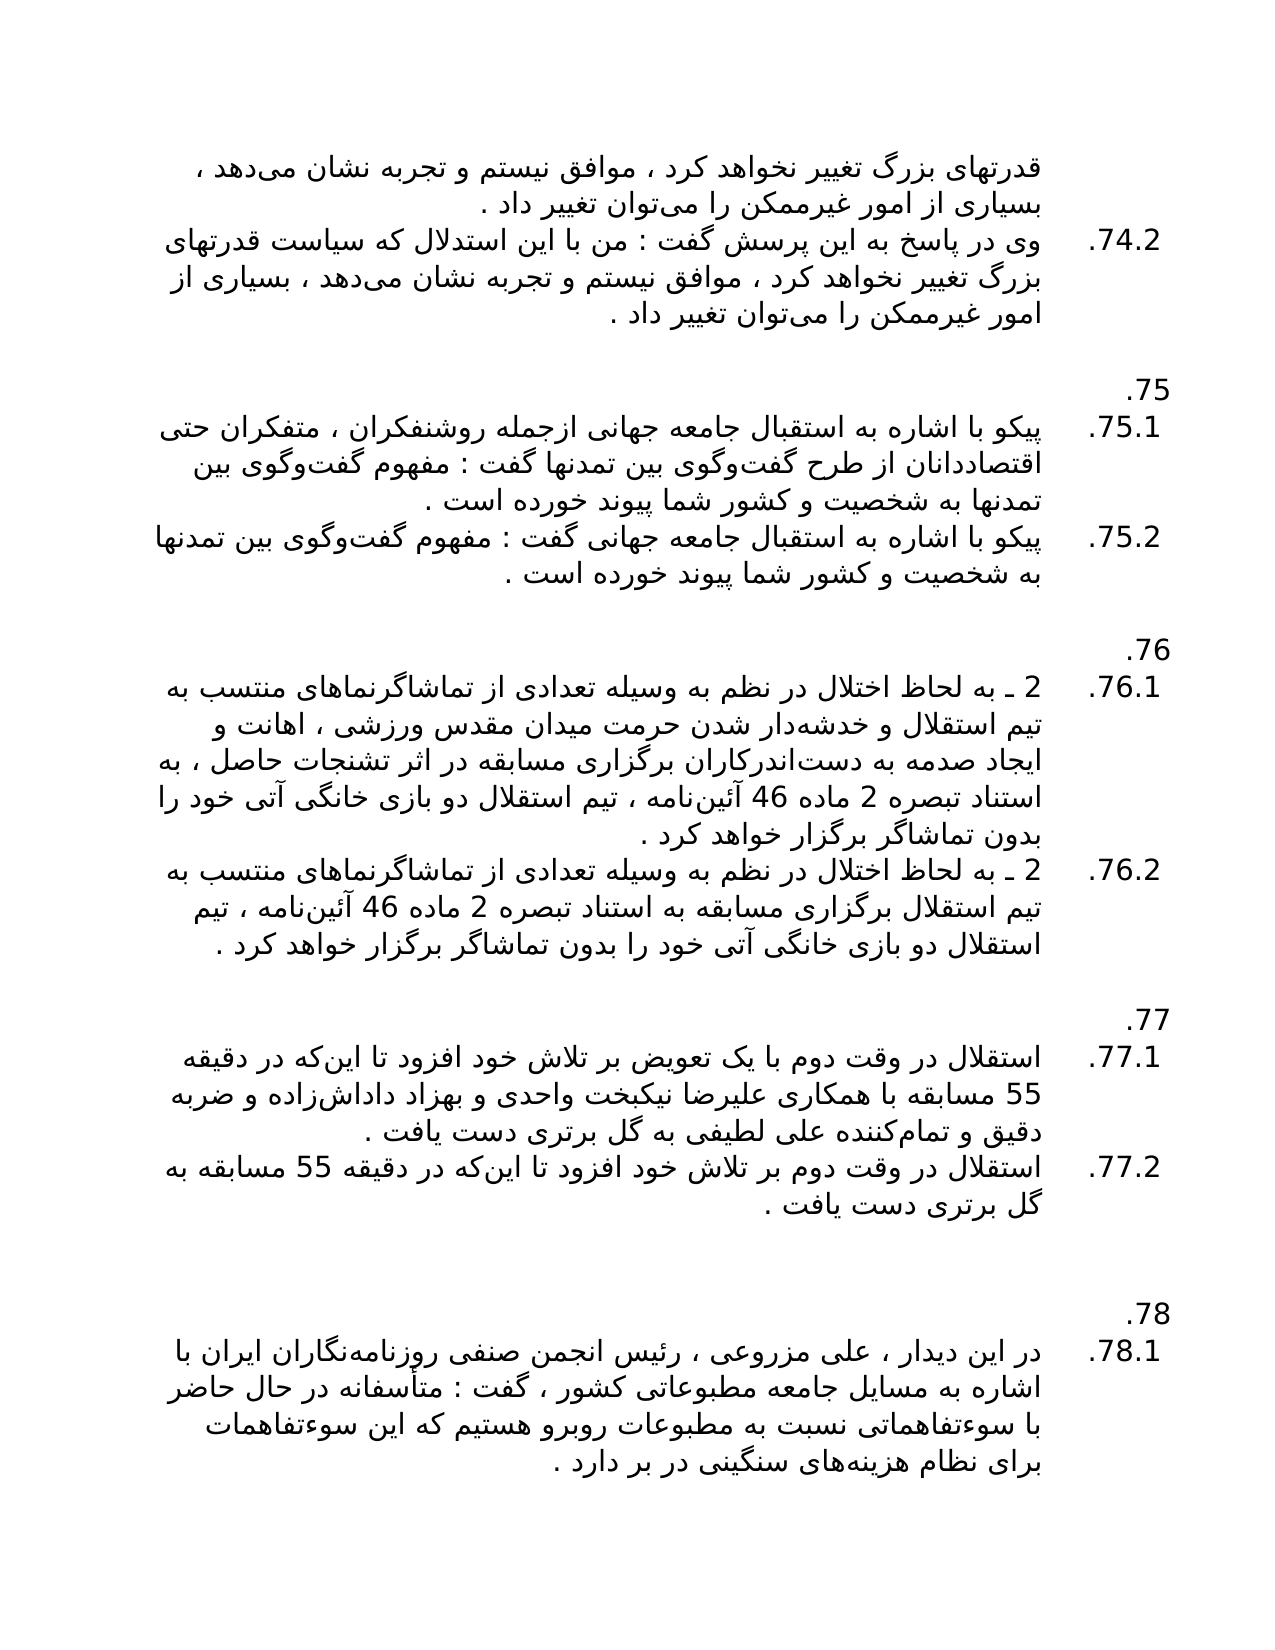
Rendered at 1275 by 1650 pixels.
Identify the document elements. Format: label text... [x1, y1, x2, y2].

list 2 ـ به لحاظ اختلال در نظم به وسیله تعدادی از تماشاگرنماهای منتسب به تیم استقلال و خدشه‌دار شدن حرمت میدان مقدس ورزشی ، اهانت و ایجاد صدمه به دست‌اندرکاران برگزاری مسابقه در اثر تشنجات حاصل ، به استناد تبصره 2 ماده 46 آئین‌نامه ، تیم استقلال دو بازی خانگی آتی خود را بدون تماشاگر برگزار خواهد کرد . [150, 670, 1087, 851]
list استقلال در وقت دوم با یک تعویض بر تلاش خود افزود تا این‌که در دقیقه 55 مسابقه با همکاری علیرضا نیکبخت واحدی و بهزاد داداش‌زاده و ضربه دقیق و تمام‌کننده علی لطیفی به گل برتری دست یافت . [150, 1041, 1087, 1148]
list پیکو با اشاره به استقبال جامعه جهانی گفت : مفهوم گفت‌وگوی بین تمدنها به شخصیت و کشور شما پیوند خورده است . [150, 520, 1087, 591]
list در این دیدار ، علی مزروعی ، رئیس انجمن صنفی روزنامه‌نگاران ایران با اشاره به مسایل جامعه مطبوعاتی کشور ، گفت : متأسفانه در حال حاضر با سوءتفاهماتی نسبت به مطبوعات روبرو هستیم که این سوءتفاهمات برای نظام هزینه‌های سنگینی در بر دارد . [150, 1334, 1087, 1478]
list وی در پاسخ به این پرسش گفت : من با این استدلال که سیاست قدرتهای بزرگ تغییر نخواهد کرد ، موافق نیستم و تجربه نشان می‌دهد ، بسیاری از امور غیرممکن را می‌توان تغییر داد . [150, 223, 1087, 331]
list استقلال در وقت دوم بر تلاش خود افزود تا این‌که در دقیقه 55 مسابقه به گل برتری دست یافت . [150, 1151, 1087, 1221]
list 2 ـ به لحاظ اختلال در نظم به وسیله تعدادی از تماشاگرنماهای منتسب به تیم استقلال برگزاری مسابقه به استناد تبصره 2 ماده 46 آئین‌نامه ، تیم استقلال دو بازی خانگی آتی خود را بدون تماشاگر برگزار خواهد کرد . [150, 854, 1087, 961]
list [150, 150, 1087, 221]
list پیکو با اشاره به استقبال جامعه جهانی ازجمله روشنفکران ، متفکران حتی اقتصاددانان از طرح گفت‌وگوی بین تمدنها گفت : مفهوم گفت‌وگوی بین تمدنها به شخصیت و کشور شما پیوند خورده است . [150, 410, 1087, 517]
